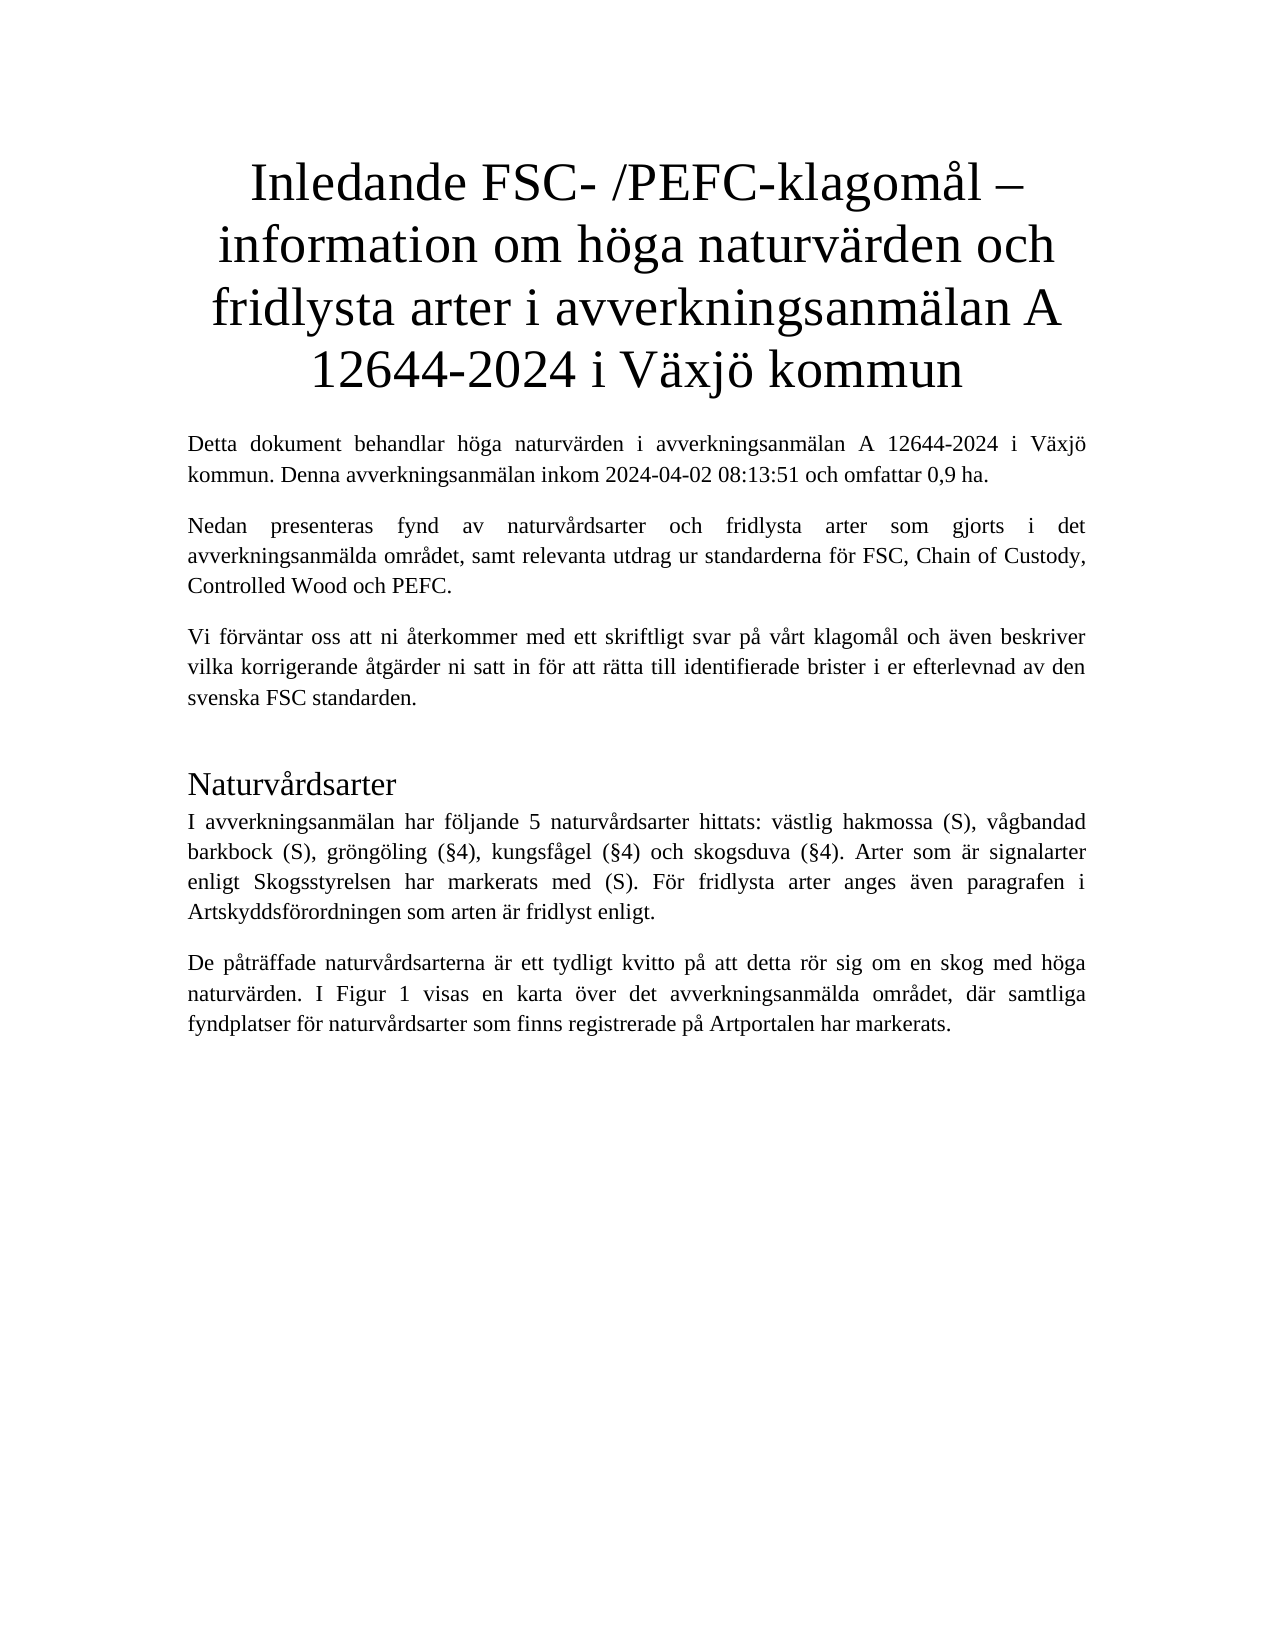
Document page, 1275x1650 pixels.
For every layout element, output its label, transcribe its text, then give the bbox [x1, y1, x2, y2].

text I avverkningsanmälan har följande 5 naturvårdsarter hittats: västlig hakmossa (S), vågbandad barkbock (S), gröngöling (§4), kungsfågel (§4) och skogsduva (§4). Arter som är signalarter enligt Skogsstyrelsen har markerats med (S). För fridlysta arter anges även paragrafen i Artskyddsförordningen som arten är fridlyst enligt. [187, 808, 1087, 925]
text Detta dokument behandlar höga naturvärden i avverkningsanmälan A 12644-2024 i Växjö kommun. Denna avverkningsanmälan inkom 2024-04-02 08:13:51 och omfattar 0,9 ha. [187, 430, 1087, 487]
text De påträffade naturvårdsarterna är ett tydligt kvitto på att detta rör sig om en skog med höga naturvärden. I Figur 1 visas en karta över det avverkningsanmälda området, där samtliga fyndplatser för naturvårdsarter som finns registrerade på Artportalen har markerats. [187, 949, 1087, 1036]
title Inledande FSC- /PEFC-klagomål – information om höga naturvärden och fridlysta arter i avverkningsanmälan A 12644-2024 i Växjö kommun [187, 150, 1087, 399]
text Vi förväntar oss att ni återkommer med ett skriftligt svar på vårt klagomål och även beskriver vilka korrigerande åtgärder ni satt in för att rätta till identifierade brister i er efterlevnad av den svenska FSC standarden. [187, 623, 1087, 710]
subtitle Naturvårdsarter [187, 764, 1087, 802]
text Nedan presenteras fynd av naturvårdsarter och fridlysta arter som gjorts i det avverkningsanmälda området, samt relevanta utdrag ur standarderna för FSC, Chain of Custody, Controlled Wood och PEFC. [187, 512, 1087, 598]
